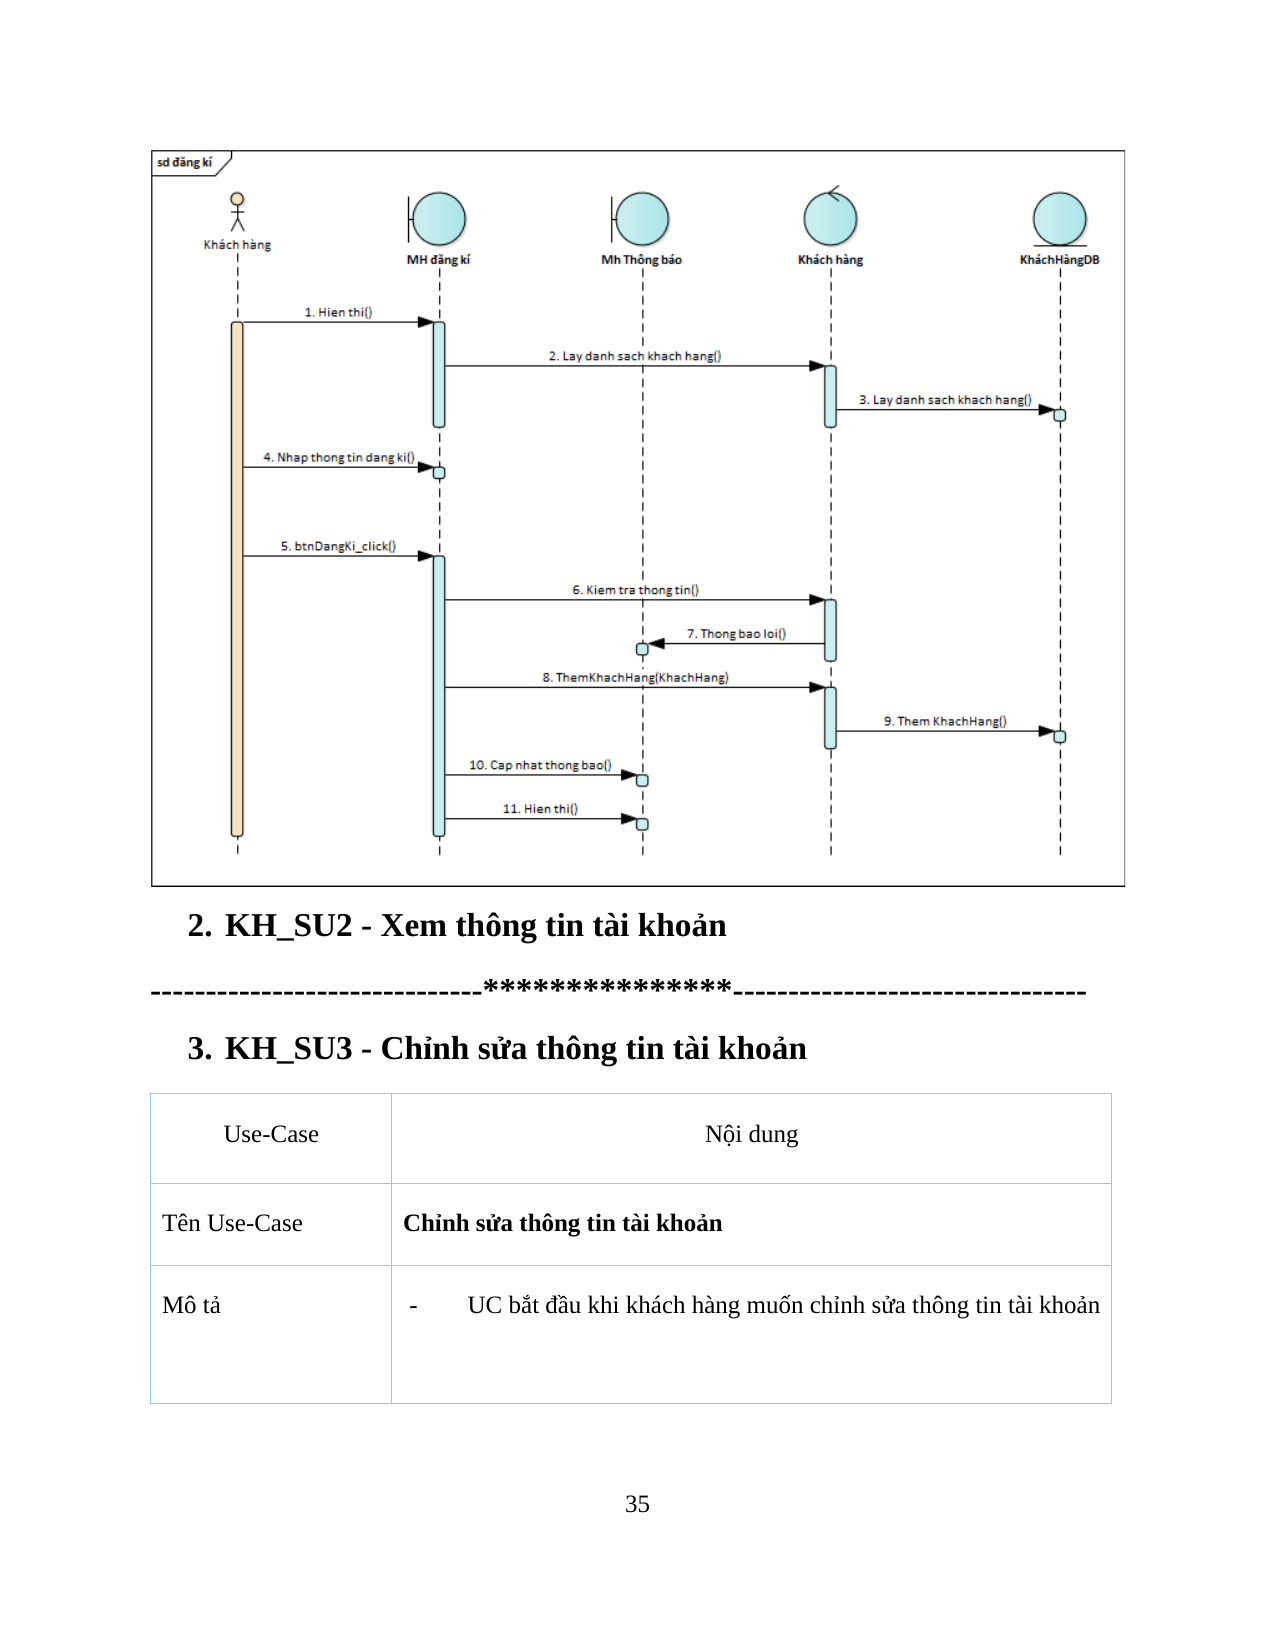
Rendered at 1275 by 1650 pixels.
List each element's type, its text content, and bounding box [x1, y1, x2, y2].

table_cell - UC bắt đầu khi khách hàng muốn chỉnh sửa thông tin tài khoản [392, 1266, 1111, 1403]
picture [150, 150, 1125, 887]
list KH_SU3 - Chỉnh sửa thông tin tài khoản [187, 1028, 1125, 1066]
table_header Nội dung [392, 1094, 1111, 1182]
list KH_SU2 - Xem thông tin tài khoản [187, 905, 1125, 943]
table_cell Mô tả [151, 1266, 391, 1403]
table_cell Chỉnh sửa thông tin tài khoản [392, 1184, 1111, 1264]
text ------------------------------***************-------------------------------- [150, 970, 1125, 1008]
table_cell Tên Use-Case [151, 1184, 391, 1264]
table_header Use-Case [151, 1094, 391, 1182]
